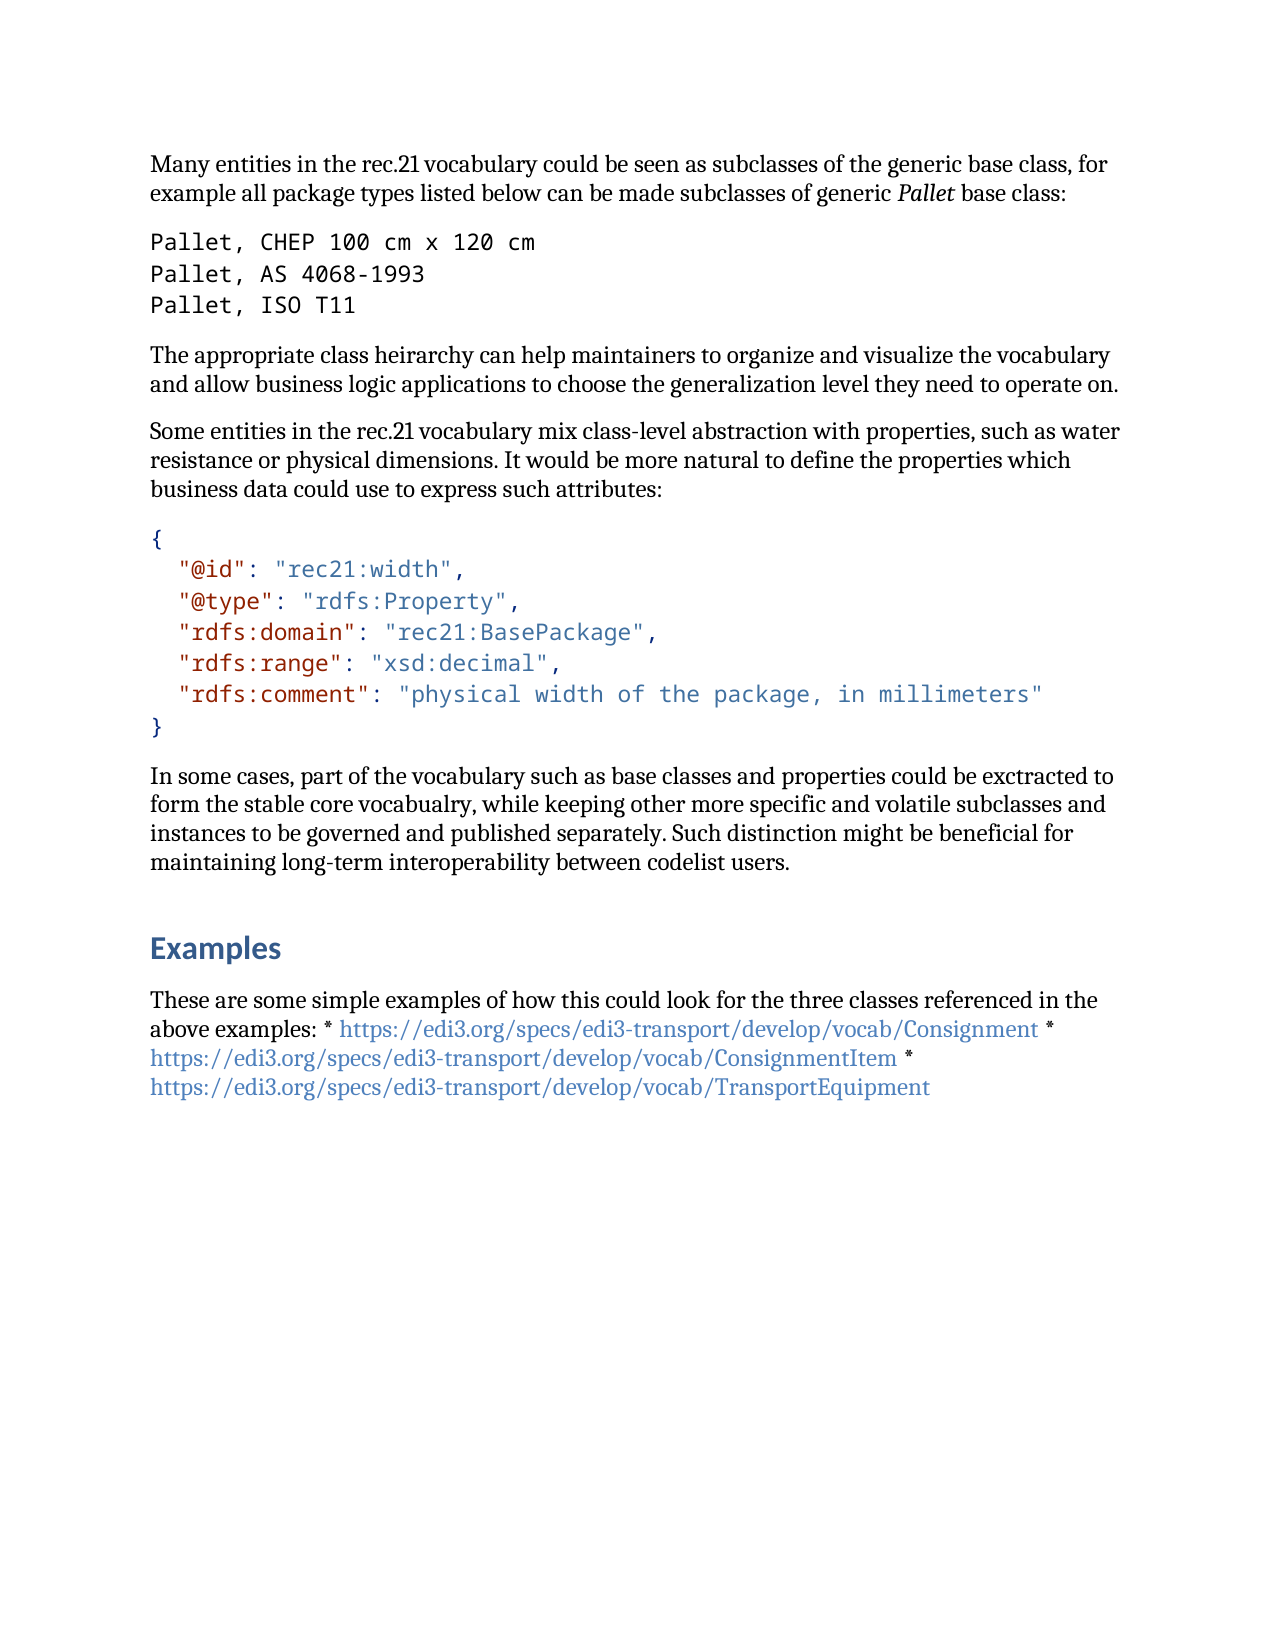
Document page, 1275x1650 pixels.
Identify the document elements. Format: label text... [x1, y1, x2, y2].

text Many entities in the rec.21 vocabulary could be seen as subclasses of the generic base class, for example all package types listed below can be made subclasses of generic Pallet base class: [150, 150, 1125, 207]
subtitle Examples [150, 927, 1125, 967]
text These are some simple examples of how this could look for the three classes referenced in the above examples: * https://edi3.org/specs/edi3-transport/develop/vocab/Consignment * https://edi3.org/specs/edi3-transport/develop/vocab/ConsignmentItem * https://edi3.org/specs/edi3-transport/develop/vocab/TransportEquipment [150, 986, 1125, 1101]
text { "@id": "rec21:width", "@type": "rdfs:Property", "rdfs:domain": "rec21:BasePackage", "rdfs:range": "xsd:decimal", "rdfs:comment": "physical width of the package, in millimeters" } [150, 522, 1125, 741]
text In some cases, part of the vocabulary such as base classes and properties could be exctracted to form the stable core vocabualry, while keeping other more specific and volatile subclasses and instances to be governed and published separately. Such distinction might be beneficial for maintaining long-term interoperability between codelist users. [150, 762, 1125, 877]
text Some entities in the rec.21 vocabulary mix class-level abstraction with properties, such as water resistance or physical dimensions. It would be more natural to define the properties which business data could use to express such attributes: [150, 417, 1125, 503]
text Pallet, CHEP 100 cm x 120 cm Pallet, AS 4068-1993 Pallet, ISO T11 [150, 226, 1125, 320]
text The appropriate class heirarchy can help maintainers to organize and visualize the vocabulary and allow business logic applications to choose the generalization level they need to operate on. [150, 341, 1125, 398]
